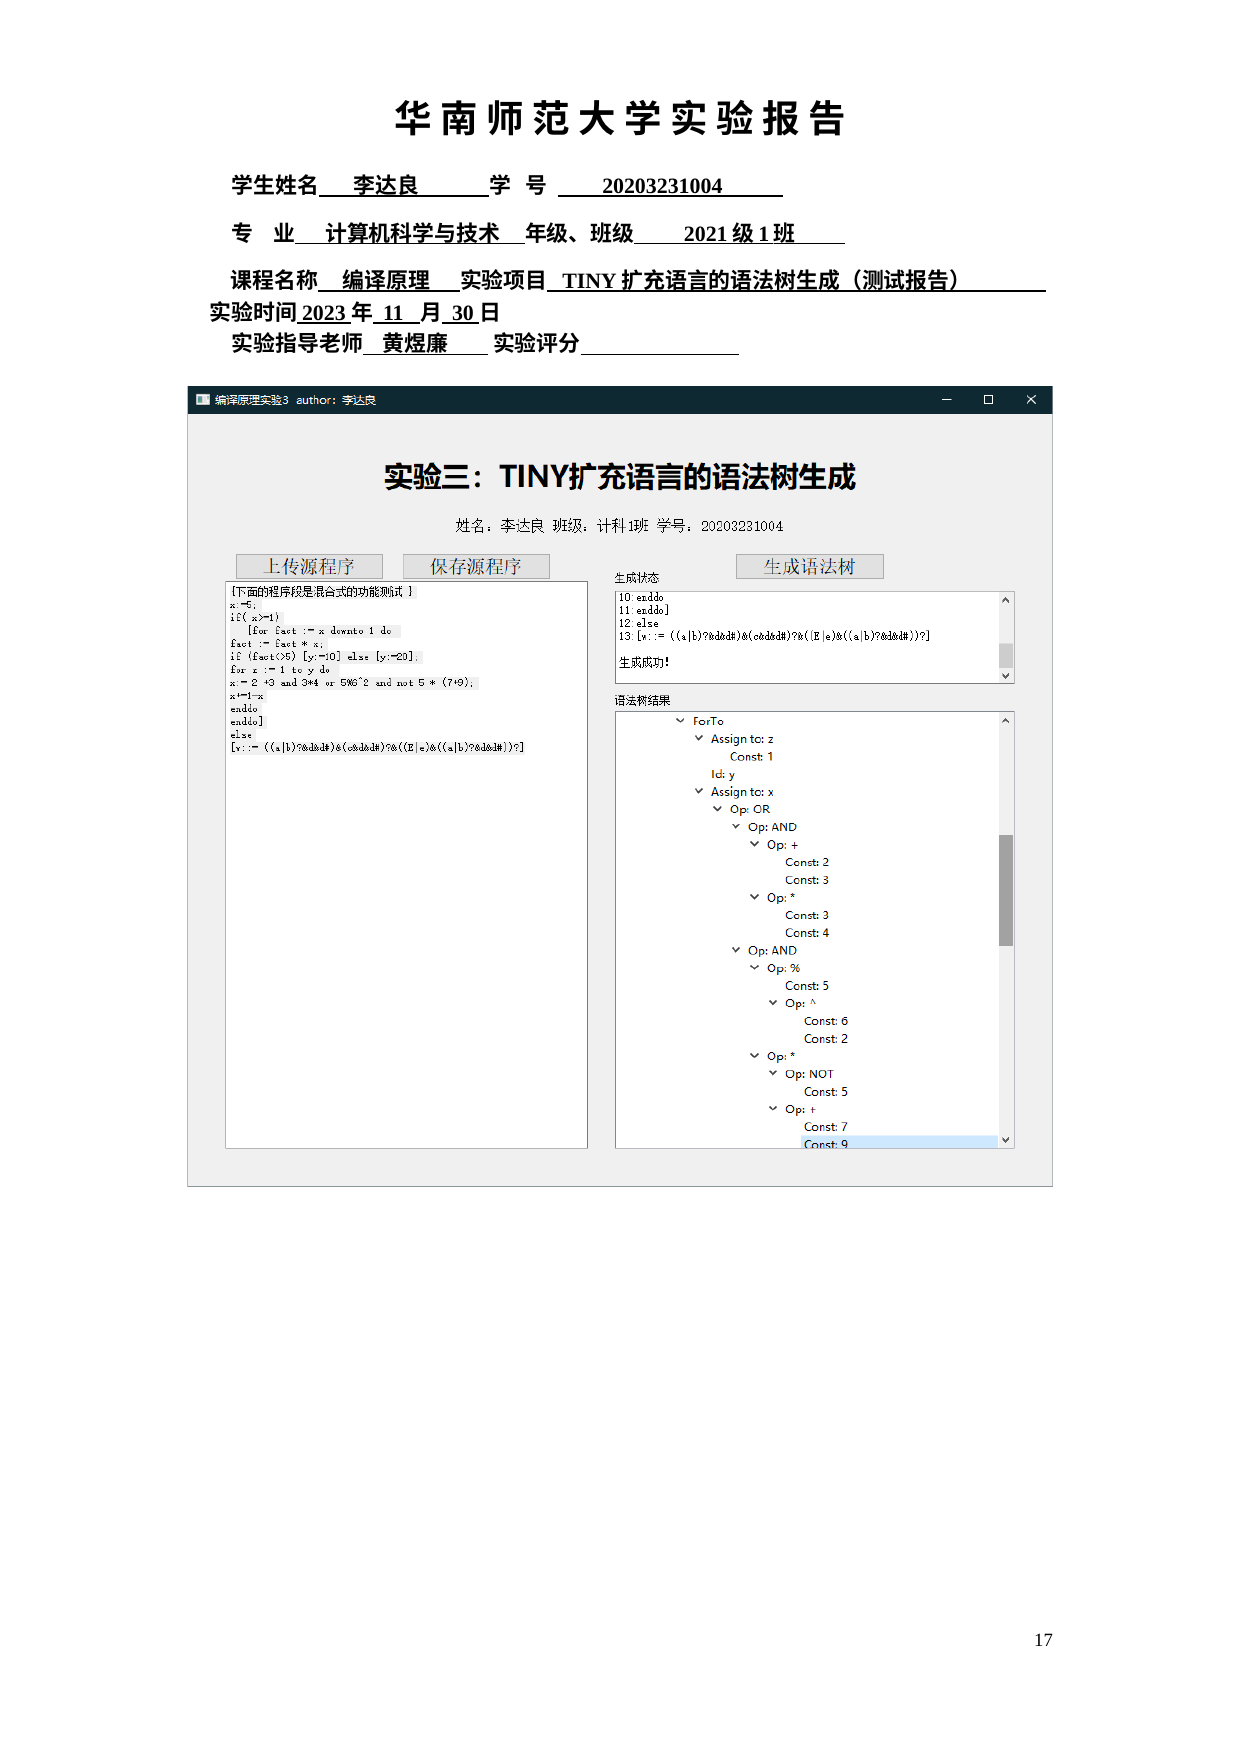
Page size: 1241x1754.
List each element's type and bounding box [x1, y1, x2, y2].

picture [187, 386, 1053, 1187]
